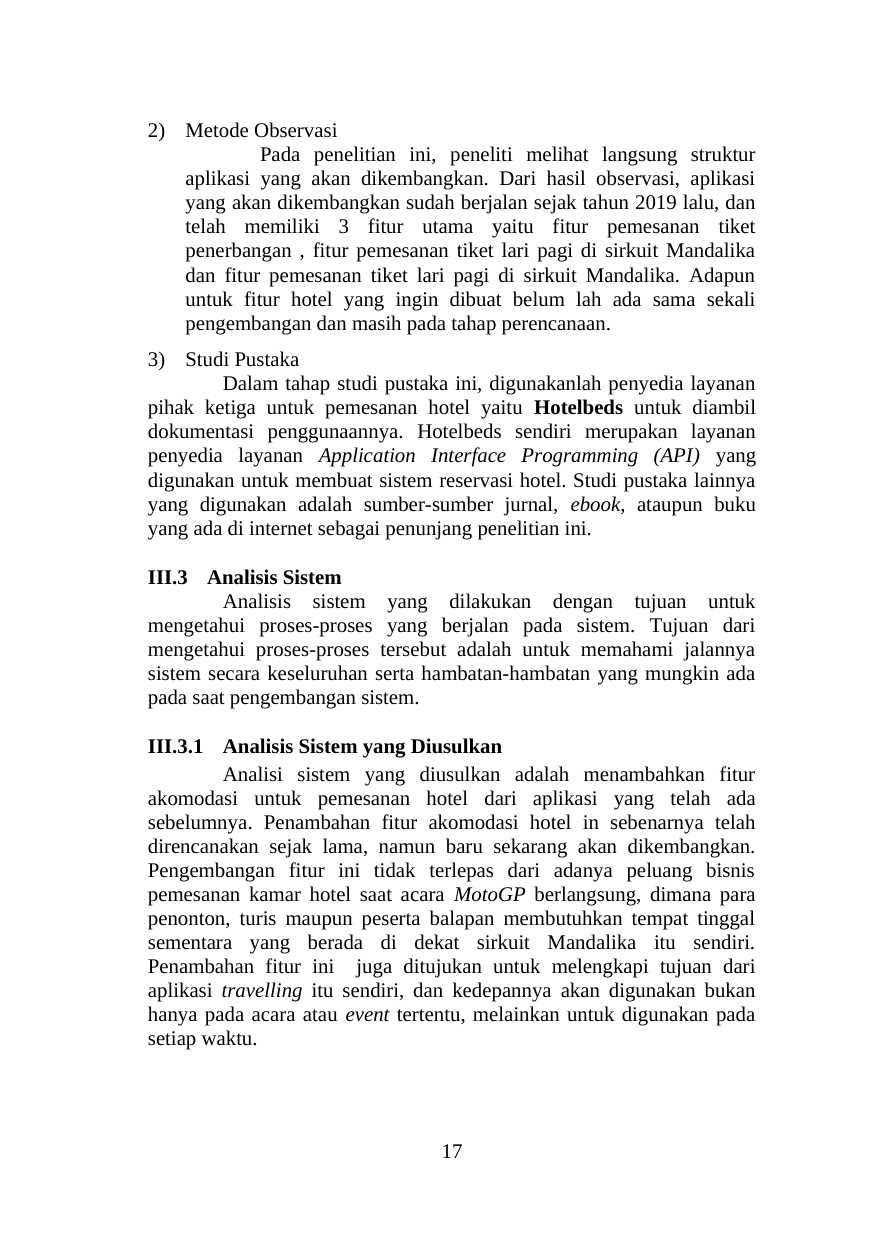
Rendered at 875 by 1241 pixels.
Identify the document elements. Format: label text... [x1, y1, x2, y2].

text Analisi sistem yang diusulkan adalah menambahkan fitur akomodasi untuk pemesanan hotel dari aplikasi yang telah ada sebelumnya. Penambahan fitur akomodasi hotel in sebenarnya telah direncanakan sejak lama, namun baru sekarang akan dikembangkan. Pengembangan fitur ini tidak terlepas dari adanya peluang bisnis pemesanan kamar hotel saat acara MotoGP berlangsung, dimana para penonton, turis maupun peserta balapan membutuhkan tempat tinggal sementara yang berada di dekat sirkuit Mandalika itu sendiri. Penambahan fitur ini juga ditujukan untuk melengkapi tujuan dari aplikasi travelling itu sendiri, dan kedepannya akan digunakan bukan hanya pada acara atau event tertentu, melainkan untuk digunakan pada setiap waktu. [148, 762, 756, 1050]
list Metode Observasi [148, 118, 756, 142]
subtitle Analisis Sistem [148, 565, 756, 589]
text Dalam tahap studi pustaka ini, digunakanlah penyedia layanan pihak ketiga untuk pemesanan hotel yaitu Hotelbeds untuk diambil dokumentasi penggunaannya. Hotelbeds sendiri merupakan layanan penyedia layanan Application Interface Programming (API) yang digunakan untuk membuat sistem reservasi hotel. Studi pustaka lainnya yang digunakan adalah sumber-sumber jurnal, ebook, ataupun buku yang ada di internet sebagai penunjang penelitian ini. [148, 371, 756, 540]
subtitle Analisis Sistem yang Diusulkan [148, 734, 756, 758]
text Pada penelitian ini, peneliti melihat langsung struktur aplikasi yang akan dikembangkan. Dari hasil observasi, aplikasi yang akan dikembangkan sudah berjalan sejak tahun 2019 lalu, dan telah memiliki 3 fitur utama yaitu fitur pemesanan tiket penerbangan , fitur pemesanan tiket lari pagi di sirkuit Mandalika dan fitur pemesanan tiket lari pagi di sirkuit Mandalika. Adapun untuk fitur hotel yang ingin dibuat belum lah ada sama sekali pengembangan dan masih pada tahap perencanaan. [185, 142, 756, 335]
text Analisis sistem yang dilakukan dengan tujuan untuk mengetahui proses-proses yang berjalan pada sistem. Tujuan dari mengetahui proses-proses tersebut adalah untuk memahami jalannya sistem secara keseluruhan serta hambatan-hambatan yang mungkin ada pada saat pengembangan sistem. [148, 589, 756, 709]
list Studi Pustaka [148, 347, 756, 371]
